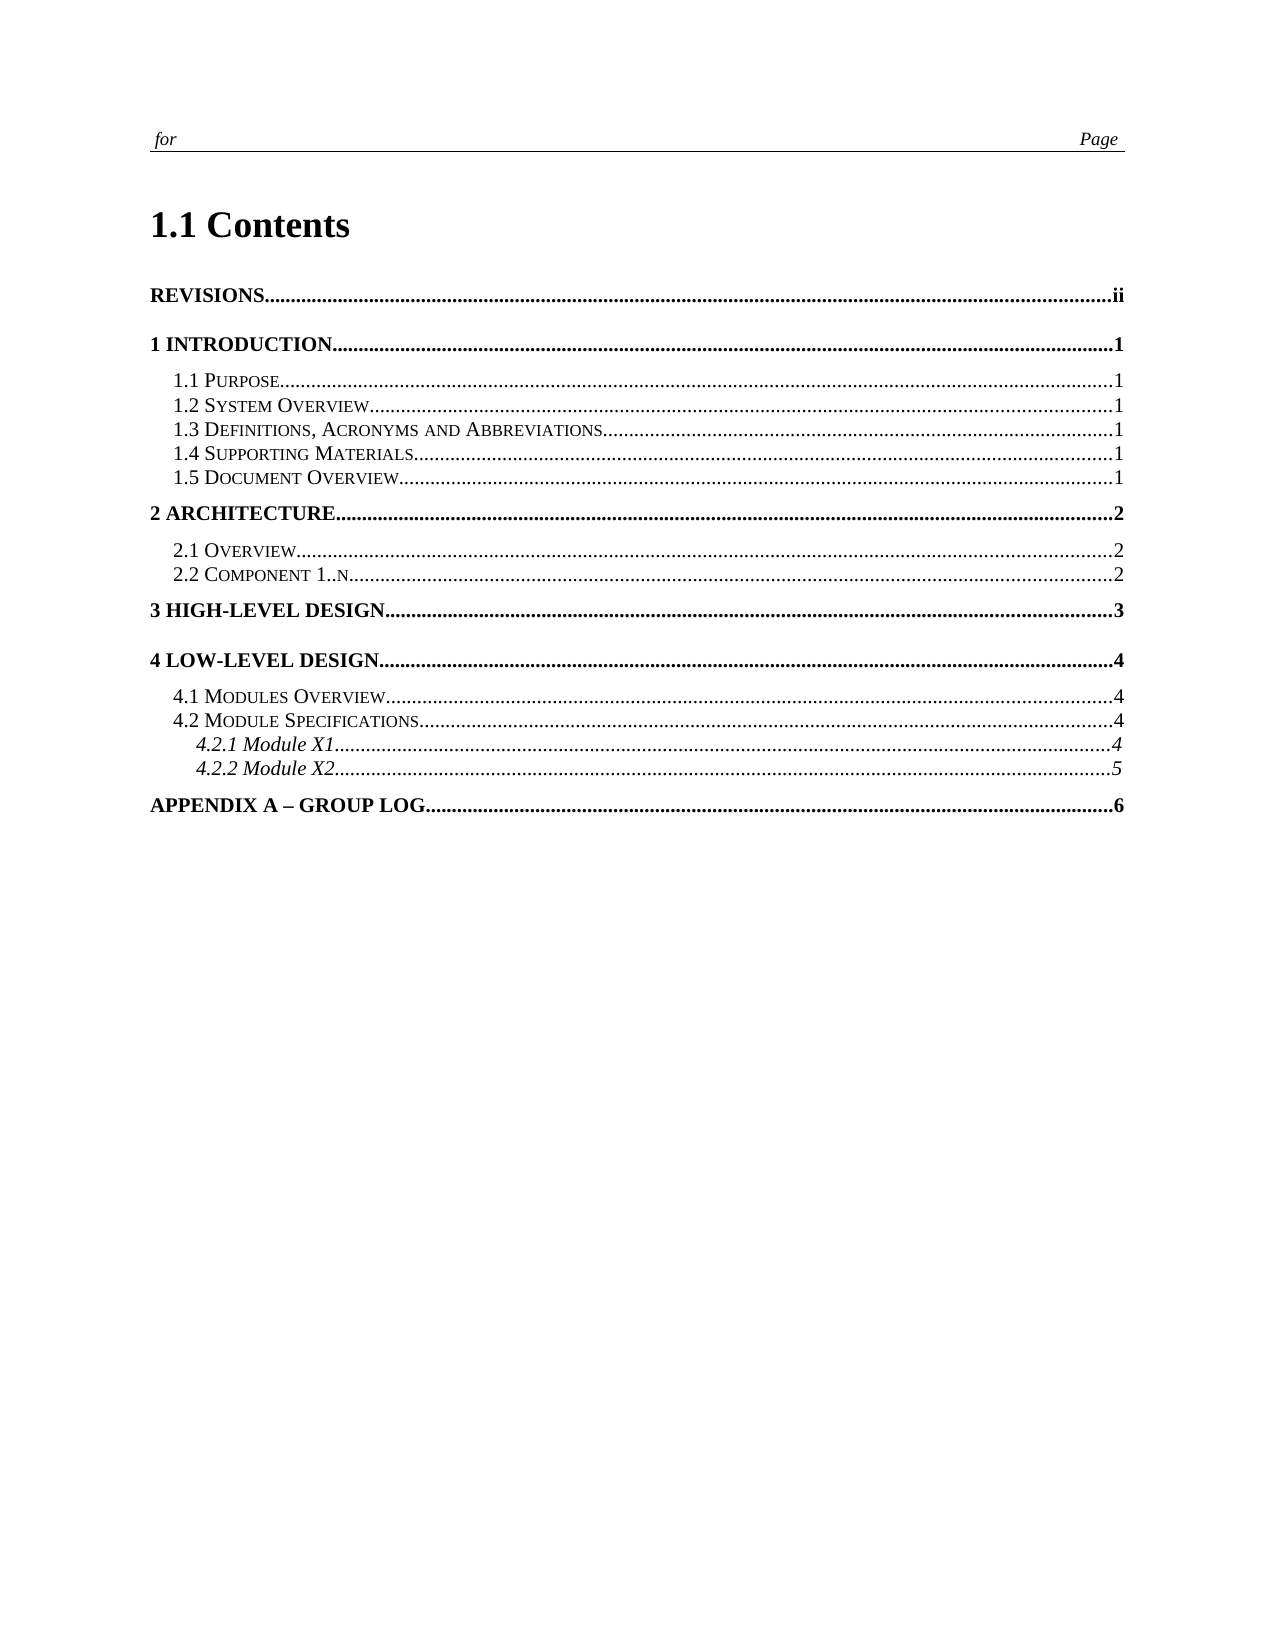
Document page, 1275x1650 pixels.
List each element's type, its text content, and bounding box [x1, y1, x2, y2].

text 4.1 Modules Overview 4 [173, 684, 1125, 708]
text 1.5 Document Overview 1 [173, 465, 1125, 489]
text Revisions ii [150, 283, 1125, 307]
text 4.2.1 Module X1 4 [196, 732, 1125, 756]
text 1.2 System Overview 1 [173, 392, 1125, 417]
text 4.2.2 Module X2 5 [196, 756, 1125, 780]
text 2 Architecture 2 [150, 501, 1125, 525]
subtitle Contents [150, 202, 1125, 245]
text Appendix A – Group Log 6 [150, 793, 1125, 817]
text 1.3 Definitions, Acronyms and Abbreviations 1 [173, 417, 1125, 441]
text 1.4 Supporting Materials 1 [173, 441, 1125, 465]
text 3 High-Level Design 3 [150, 598, 1125, 622]
text 2.2 Component 1..n 2 [173, 562, 1125, 586]
text 1 Introduction 1 [150, 332, 1125, 356]
text 1.1 Purpose 1 [173, 368, 1125, 392]
text 2.1 Overview 2 [173, 538, 1125, 562]
text 4.2 Module Specifications 4 [173, 708, 1125, 732]
text 4 Low-Level Design 4 [150, 647, 1125, 672]
